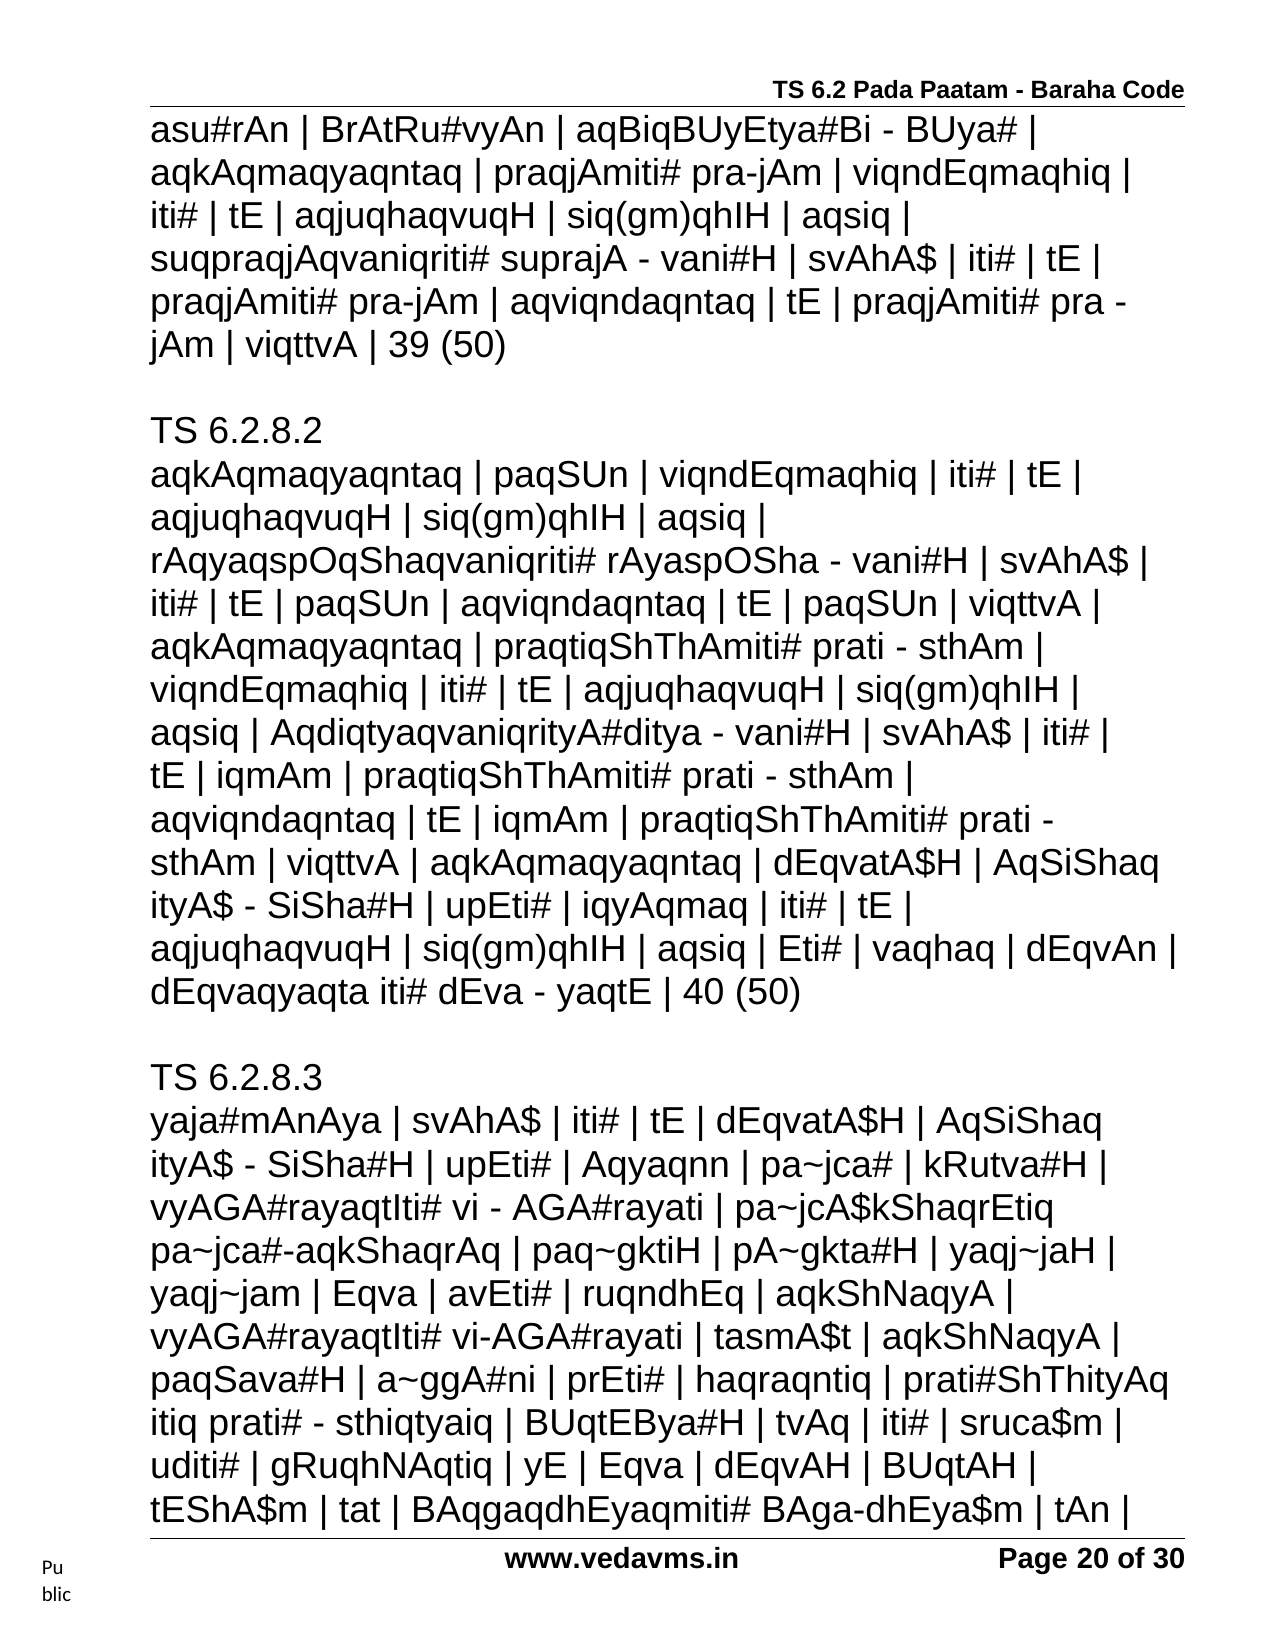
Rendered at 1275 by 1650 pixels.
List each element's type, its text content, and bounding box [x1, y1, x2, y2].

text aqkAqmaqyaqntaq | paqSUn | viqndEqmaqhiq | iti# | tE | aqjuqhaqvuqH | siq(gm)qhIH | aqsiq | rAqyaqspOqShaqvaniqriti# rAyaspOSha - vani#H | svAhA$ | iti# | tE | paqSUn | aqviqndaqntaq | tE | paqSUn | viqttvA | aqkAqmaqyaqntaq | praqtiqShThAmiti# prati - sthAm | viqndEqmaqhiq | iti# | tE | aqjuqhaqvuqH | siq(gm)qhIH | aqsiq | AqdiqtyaqvaniqrityA#ditya - vani#H | svAhA$ | iti# | tE | iqmAm | praqtiqShThAmiti# prati - sthAm | aqviqndaqntaq | tE | iqmAm | praqtiqShThAmiti# prati - sthAm | viqttvA | aqkAqmaqyaqntaq | dEqvatA$H | AqSiShaq ityA$ - SiSha#H | upEti# | iqyAqmaq | iti# | tE | aqjuqhaqvuqH | siq(gm)qhIH | aqsiq | Eti# | vaqhaq | dEqvAn | dEqvaqyaqta iti# dEva - yaqtE | 40 (50) [150, 452, 1185, 1012]
text TS 6.2.8.2 [150, 409, 1185, 452]
text TS 6.2.8.3 [150, 1056, 1185, 1099]
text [150, 107, 1185, 366]
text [150, 1099, 1185, 1530]
